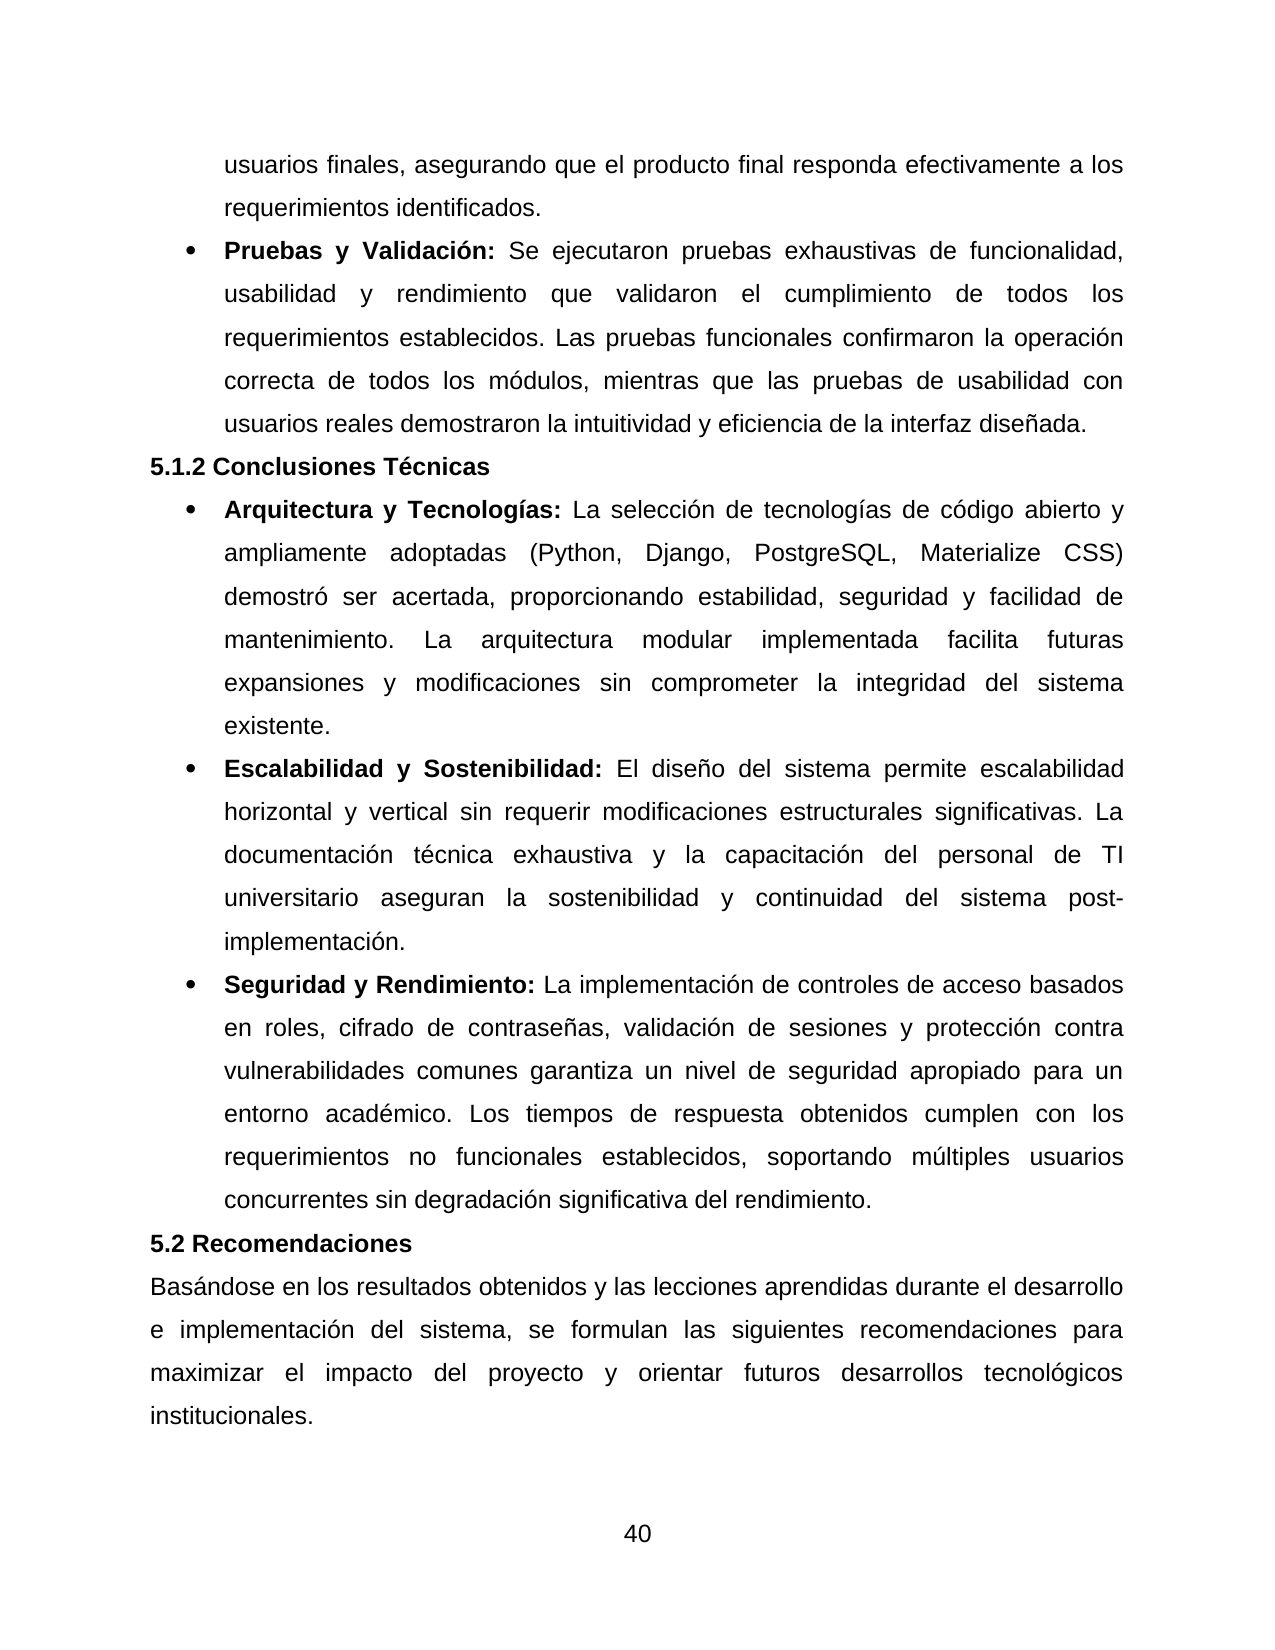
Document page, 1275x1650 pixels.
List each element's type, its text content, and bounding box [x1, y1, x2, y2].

list Seguridad y Rendimiento: La implementación de controles de acceso basados en roles, cifrado de contraseñas, validación de sesiones y protección contra vulnerabilidades comunes garantiza un nivel de seguridad apropiado para un entorno académico. Los tiempos de respuesta obtenidos cumplen con los requerimientos no funcionales establecidos, soportando múltiples usuarios concurrentes sin degradación significativa del rendimiento. [186, 970, 1125, 1214]
list Arquitectura y Tecnologías: La selección de tecnologías de código abierto y ampliamente adoptadas (Python, Django, PostgreSQL, Materialize CSS) demostró ser acertada, proporcionando estabilidad, seguridad y facilidad de mantenimiento. La arquitectura modular implementada facilita futuras expansiones y modificaciones sin comprometer la integridad del sistema existente. [186, 495, 1125, 739]
subtitle 5.2 Recomendaciones [150, 1228, 1125, 1257]
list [186, 150, 1125, 222]
subtitle 5.1.2 Conclusiones Técnicas [150, 452, 1125, 481]
list Pruebas y Validación: Se ejecutaron pruebas exhaustivas de funcionalidad, usabilidad y rendimiento que validaron el cumplimiento de todos los requerimientos establecidos. Las pruebas funcionales confirmaron la operación correcta de todos los módulos, mientras que las pruebas de usabilidad con usuarios reales demostraron la intuitividad y eficiencia de la interfaz diseñada. [186, 236, 1125, 438]
list Escalabilidad y Sostenibilidad: El diseño del sistema permite escalabilidad horizontal y vertical sin requerir modificaciones estructurales significativas. La documentación técnica exhaustiva y la capacitación del personal de TI universitario aseguran la sostenibilidad y continuidad del sistema post-implementación. [186, 754, 1125, 955]
text Basándose en los resultados obtenidos y las lecciones aprendidas durante el desarrollo e implementación del sistema, se formulan las siguientes recomendaciones para maximizar el impacto del proyecto y orientar futuros desarrollos tecnológicos institucionales. [150, 1272, 1125, 1430]
